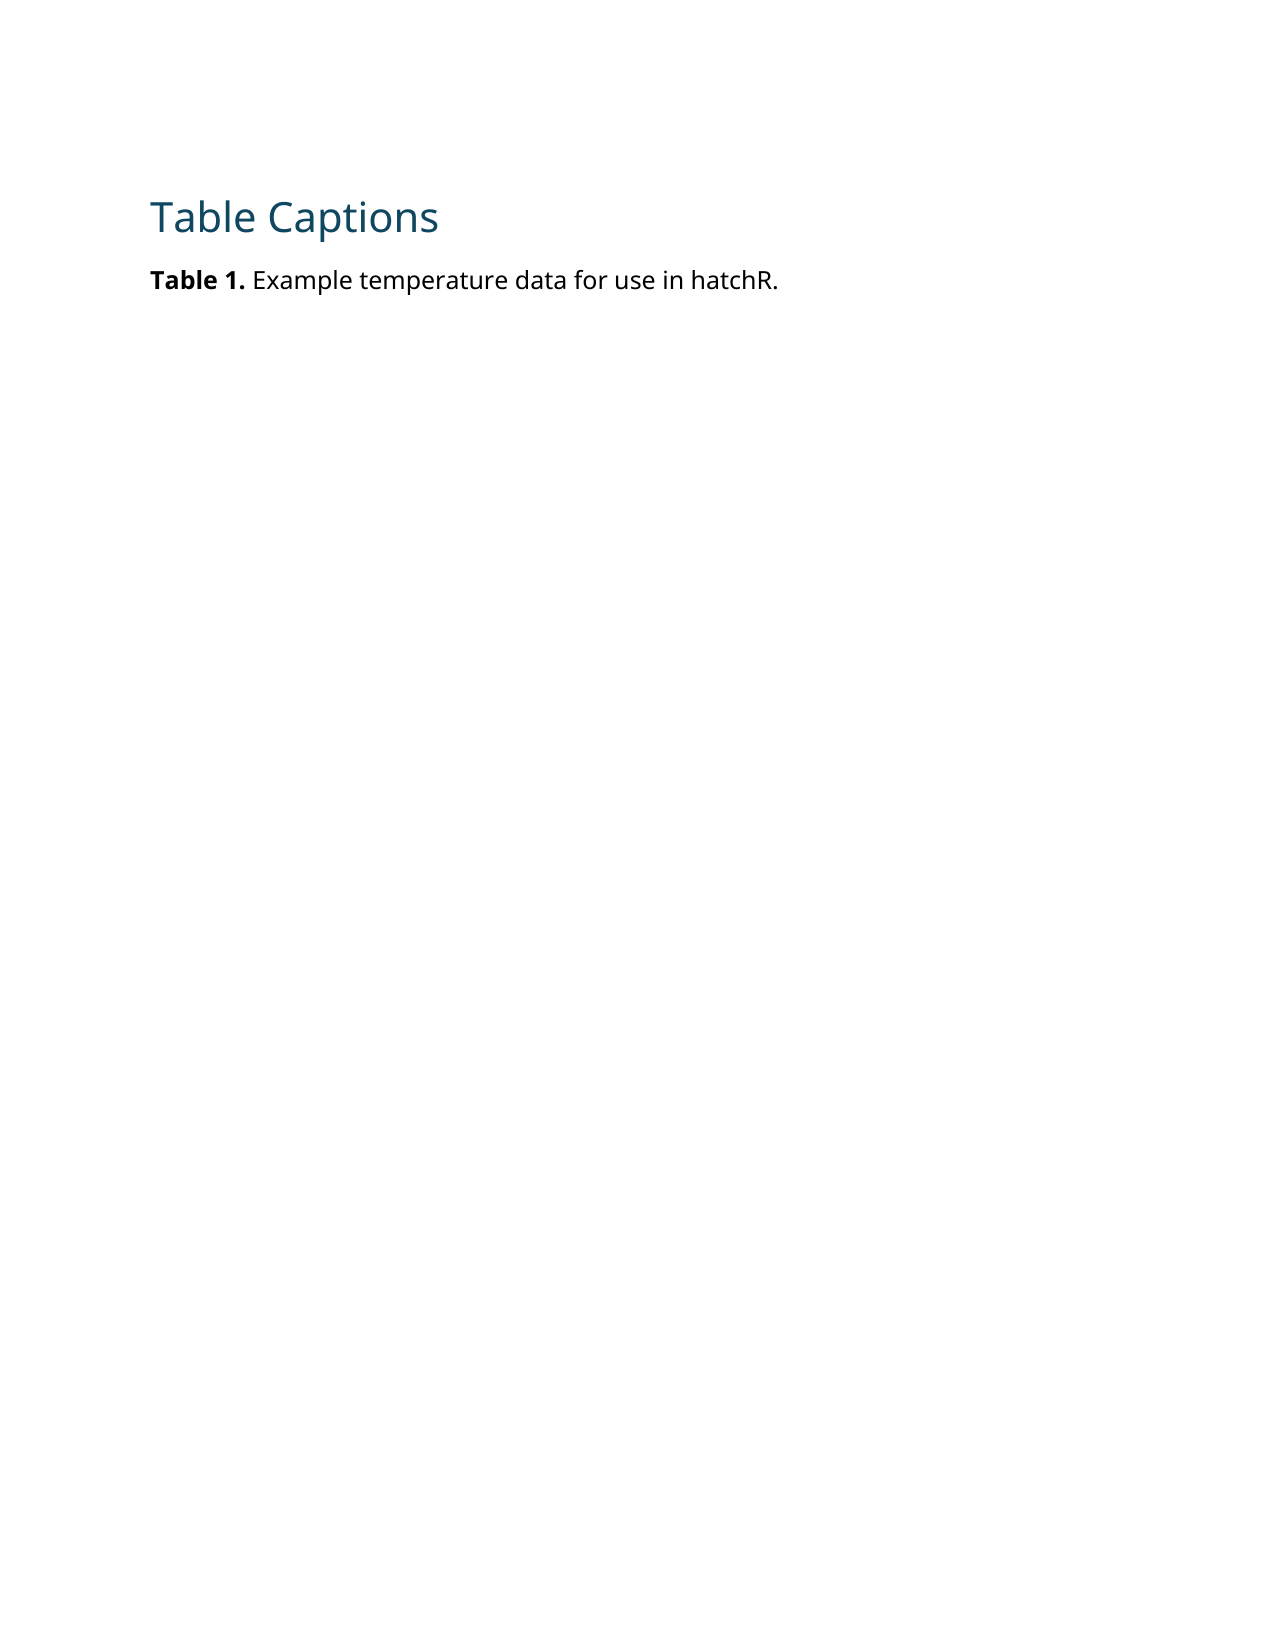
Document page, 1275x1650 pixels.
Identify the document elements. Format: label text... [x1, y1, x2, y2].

subtitle Table Captions [150, 187, 1125, 244]
text Table 1. Example temperature data for use in hatchR. [150, 263, 1125, 297]
